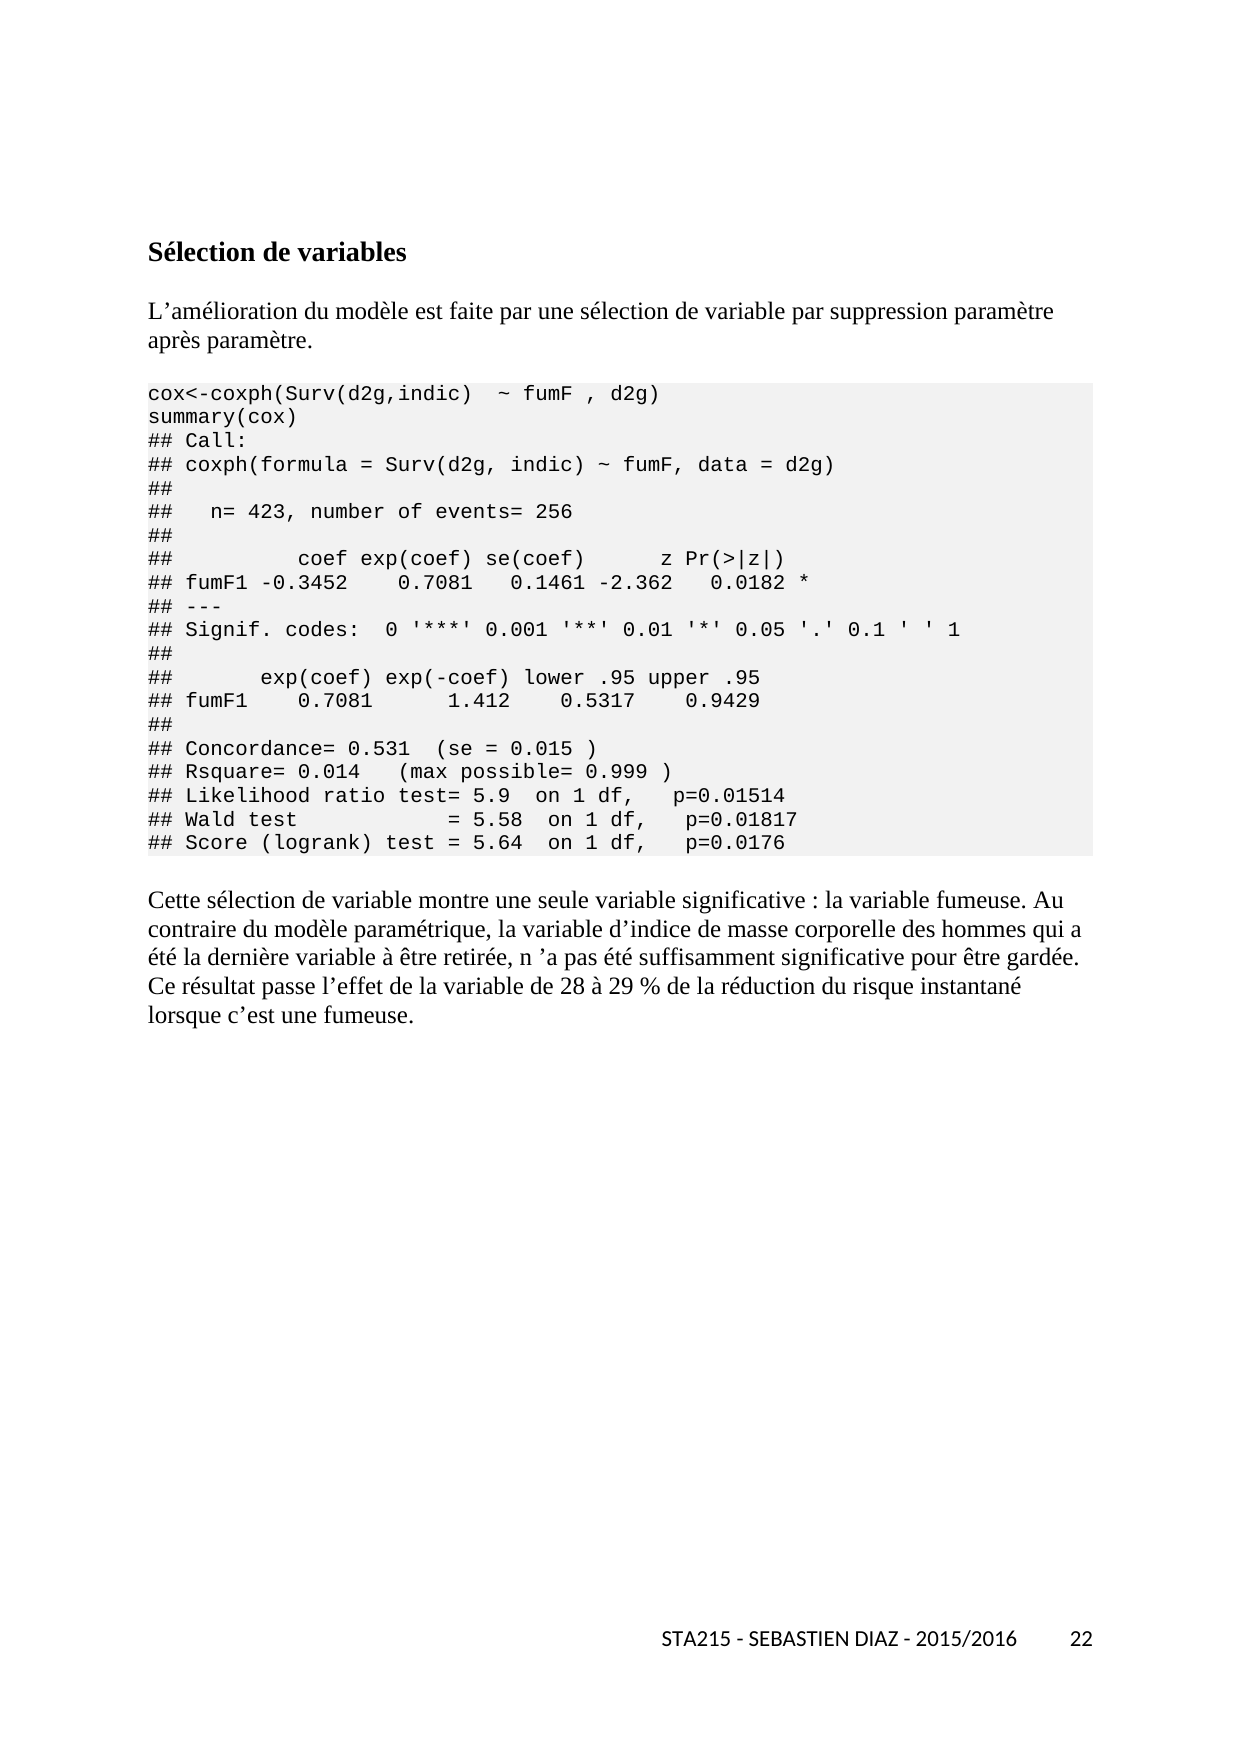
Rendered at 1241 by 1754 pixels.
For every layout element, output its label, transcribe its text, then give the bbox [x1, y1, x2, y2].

text ## Wald test = 5.58 on 1 df, p=0.01817 [148, 808, 1093, 832]
text summary(cox) [148, 407, 1093, 430]
text ## Score (logrank) test = 5.64 on 1 df, p=0.0176 [148, 832, 1093, 856]
text ## [148, 477, 1093, 501]
text ## Concordance= 0.531 (se = 0.015 ) [148, 738, 1093, 761]
text ## Call: [148, 430, 1093, 454]
text ## fumF1 -0.3452 0.7081 0.1461 -2.362 0.0182 * [148, 572, 1093, 596]
text ## coxph(formula = Surv(d2g, indic) ~ fumF, data = d2g) [148, 454, 1093, 477]
text ## [148, 643, 1093, 667]
subtitle Sélection de variables [148, 235, 1093, 267]
text ## Rsquare= 0.014 (max possible= 0.999 ) [148, 761, 1093, 785]
text ## [148, 525, 1093, 548]
text L’amélioration du modèle est faite par une sélection de variable par suppression paramètre après paramètre. [148, 296, 1093, 354]
text ## Signif. codes: 0 '***' 0.001 '**' 0.01 '*' 0.05 '.' 0.1 ' ' 1 [148, 619, 1093, 643]
text cox<-coxph(Surv(d2g,indic) ~ fumF , d2g) [148, 383, 1093, 407]
text ## Likelihood ratio test= 5.9 on 1 df, p=0.01514 [148, 785, 1093, 808]
text ## fumF1 0.7081 1.412 0.5317 0.9429 [148, 690, 1093, 714]
text ## [148, 714, 1093, 738]
text Cette sélection de variable montre une seule variable significative : la variable fumeuse. Au contraire du modèle paramétrique, la variable d’indice de masse corporelle des hommes qui a été la dernière variable à être retirée, n ’a pas été suffisamment significative pour être gardée. Ce résultat passe l’effet de la variable de 28 à 29 % de la réduction du risque instantané lorsque c’est une fumeuse. [148, 885, 1093, 1029]
text ## exp(coef) exp(-coef) lower .95 upper .95 [148, 667, 1093, 690]
text ## --- [148, 596, 1093, 619]
text ## coef exp(coef) se(coef) z Pr(>|z|) [148, 548, 1093, 572]
text ## n= 423, number of events= 256 [148, 501, 1093, 525]
